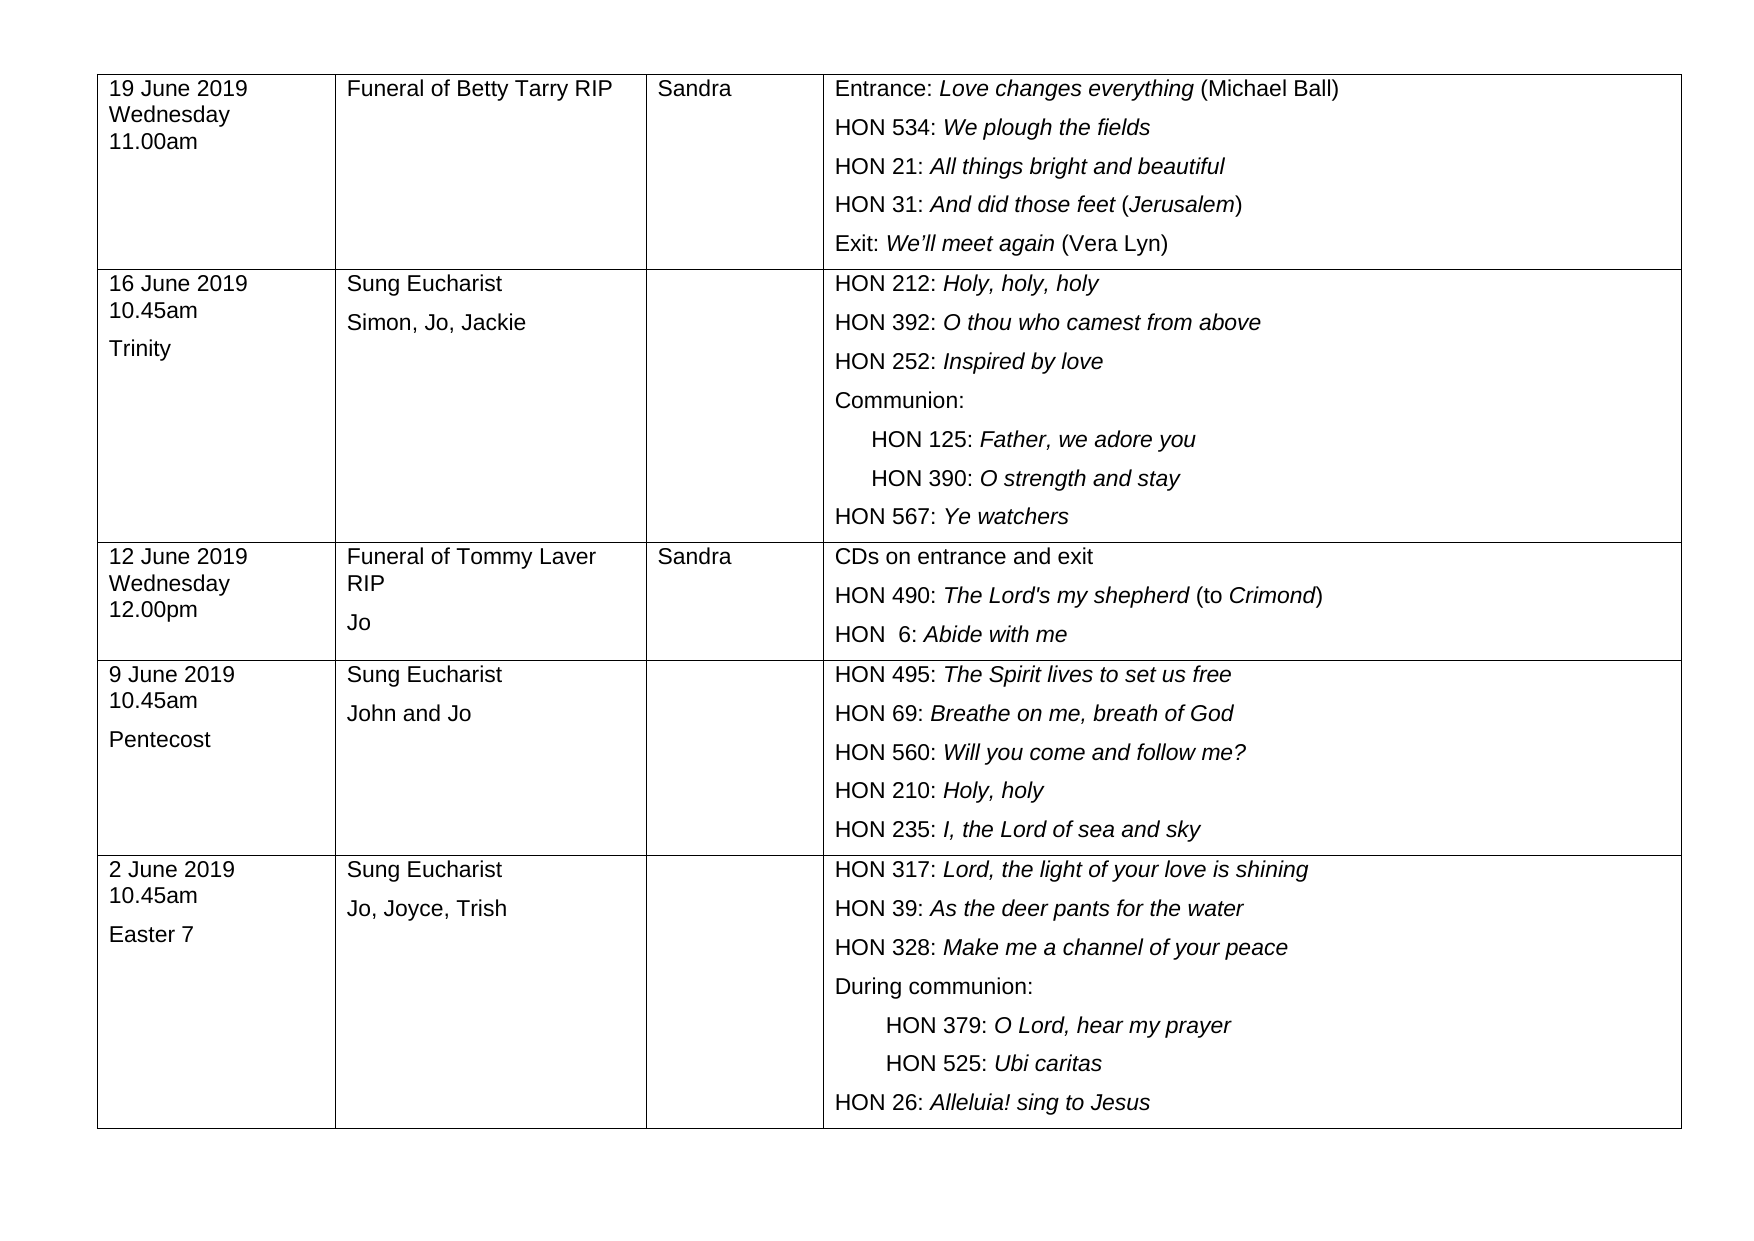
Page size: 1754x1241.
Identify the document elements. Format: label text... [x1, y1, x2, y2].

table_cell [647, 856, 823, 1128]
table_cell Sandra [647, 75, 823, 269]
table_cell 9 June 2019 10.45am Pentecost [98, 661, 335, 855]
table_cell Sandra [647, 543, 823, 660]
table_cell Funeral of Betty Tarry RIP [336, 75, 646, 269]
table_cell HON 212: Holy, holy, holy HON 392: O thou who camest from above HON 252: Inspired by love Communion: HON 125: Father, we adore you HON 390: O strength and stay HON 567: Ye watchers [824, 270, 1681, 542]
table_cell 19 June 2019 Wednesday 11.00am [98, 75, 335, 269]
table_cell HON 495: The Spirit lives to set us free HON 69: Breathe on me, breath of God HON 560: Will you come and follow me? HON 210: Holy, holy HON 235: I, the Lord of sea and sky [824, 661, 1681, 855]
table_cell 2 June 2019 10.45am Easter 7 [98, 856, 335, 1128]
table_cell Sung Eucharist Simon, Jo, Jackie [336, 270, 646, 542]
table_cell Sung Eucharist Jo, Joyce, Trish [336, 856, 646, 1128]
table_cell CDs on entrance and exit HON 490: The Lord's my shepherd (to Crimond) HON 6: Abide with me [824, 543, 1681, 660]
table_cell 12 June 2019 Wednesday 12.00pm [98, 543, 335, 660]
table_cell 16 June 2019 10.45am Trinity [98, 270, 335, 542]
table_cell Sung Eucharist John and Jo [336, 661, 646, 855]
table_cell [647, 270, 823, 542]
table_cell Funeral of Tommy Laver RIP Jo [336, 543, 646, 660]
table_cell Entrance: Love changes everything (Michael Ball) HON 534: We plough the fields HON 21: All things bright and beautiful HON 31: And did those feet (Jerusalem) Exit: We’ll meet again (Vera Lyn) [824, 75, 1681, 269]
table_cell HON 317: Lord, the light of your love is shining HON 39: As the deer pants for the water HON 328: Make me a channel of your peace During communion: HON 379: O Lord, hear my prayer HON 525: Ubi caritas HON 26: Alleluia! sing to Jesus [824, 856, 1681, 1128]
table_cell [647, 661, 823, 855]
